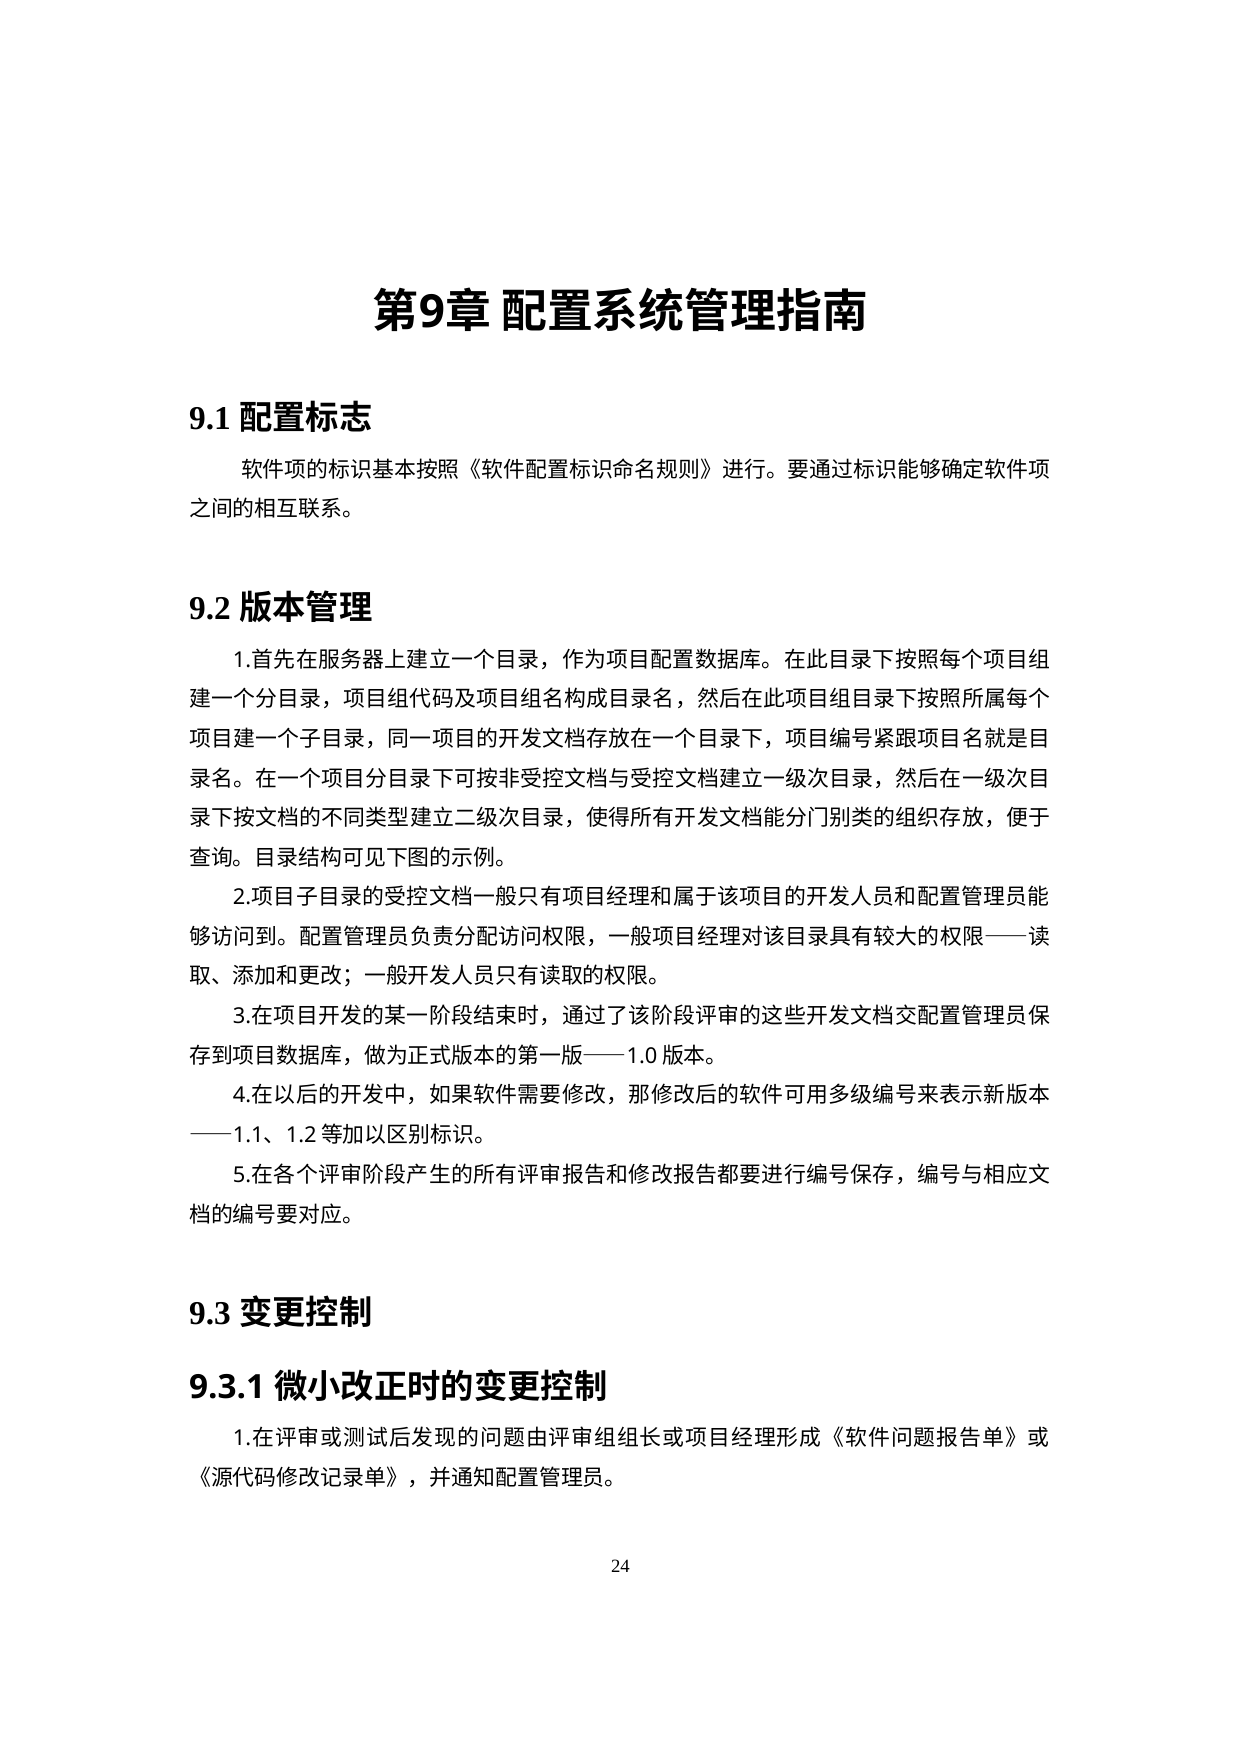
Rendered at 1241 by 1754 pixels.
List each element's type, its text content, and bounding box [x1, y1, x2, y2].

text 2.项目子目录的受控文档一般只有项目经理和属于该项目的开发人员和配置管理员能够访问到。配置管理员负责分配访问权限，一般项目经理对该目录具有较大的权限——读取、添加和更改；一般开发人员只有读取的权限。 [189, 879, 1051, 990]
text 1.在评审或测试后发现的问题由评审组组长或项目经理形成《软件问题报告单》或《源代码修改记录单》，并通知配置管理员。 [189, 1420, 1051, 1492]
text 配置系统管理指南 [189, 274, 1051, 341]
text 微小改正时的变更控制 [189, 1359, 1051, 1408]
text 版本管理 [189, 581, 1051, 629]
text 变更控制 [189, 1286, 1051, 1334]
text 1.首先在服务器上建立一个目录，作为项目配置数据库。在此目录下按照每个项目组建一个分目录，项目组代码及项目组名构成目录名，然后在此项目组目录下按照所属每个项目建一个子目录，同一项目的开发文档存放在一个目录下，项目编号紧跟项目名就是目录名。在一个项目分目录下可按非受控文档与受控文档建立一级次目录，然后在一级次目录下按文档的不同类型建立二级次目录，使得所有开发文档能分门别类的组织存放，便于查询。目录结构可见下图的示例。 [189, 642, 1051, 871]
text 配置标志 [189, 391, 1051, 439]
text 软件项的标识基本按照《软件配置标识命名规则》进行。要通过标识能够确定软件项之间的相互联系。 [189, 452, 1051, 523]
text 3.在项目开发的某一阶段结束时，通过了该阶段评审的这些开发文档交配置管理员保存到项目数据库，做为正式版本的第一版——1.0版本。 [189, 998, 1051, 1069]
text 4.在以后的开发中，如果软件需要修改，那修改后的软件可用多级编号来表示新版本——1.1、1.2等加以区别标识。 [189, 1077, 1051, 1149]
text 5.在各个评审阶段产生的所有评审报告和修改报告都要进行编号保存，编号与相应文档的编号要对应。 [189, 1157, 1051, 1228]
